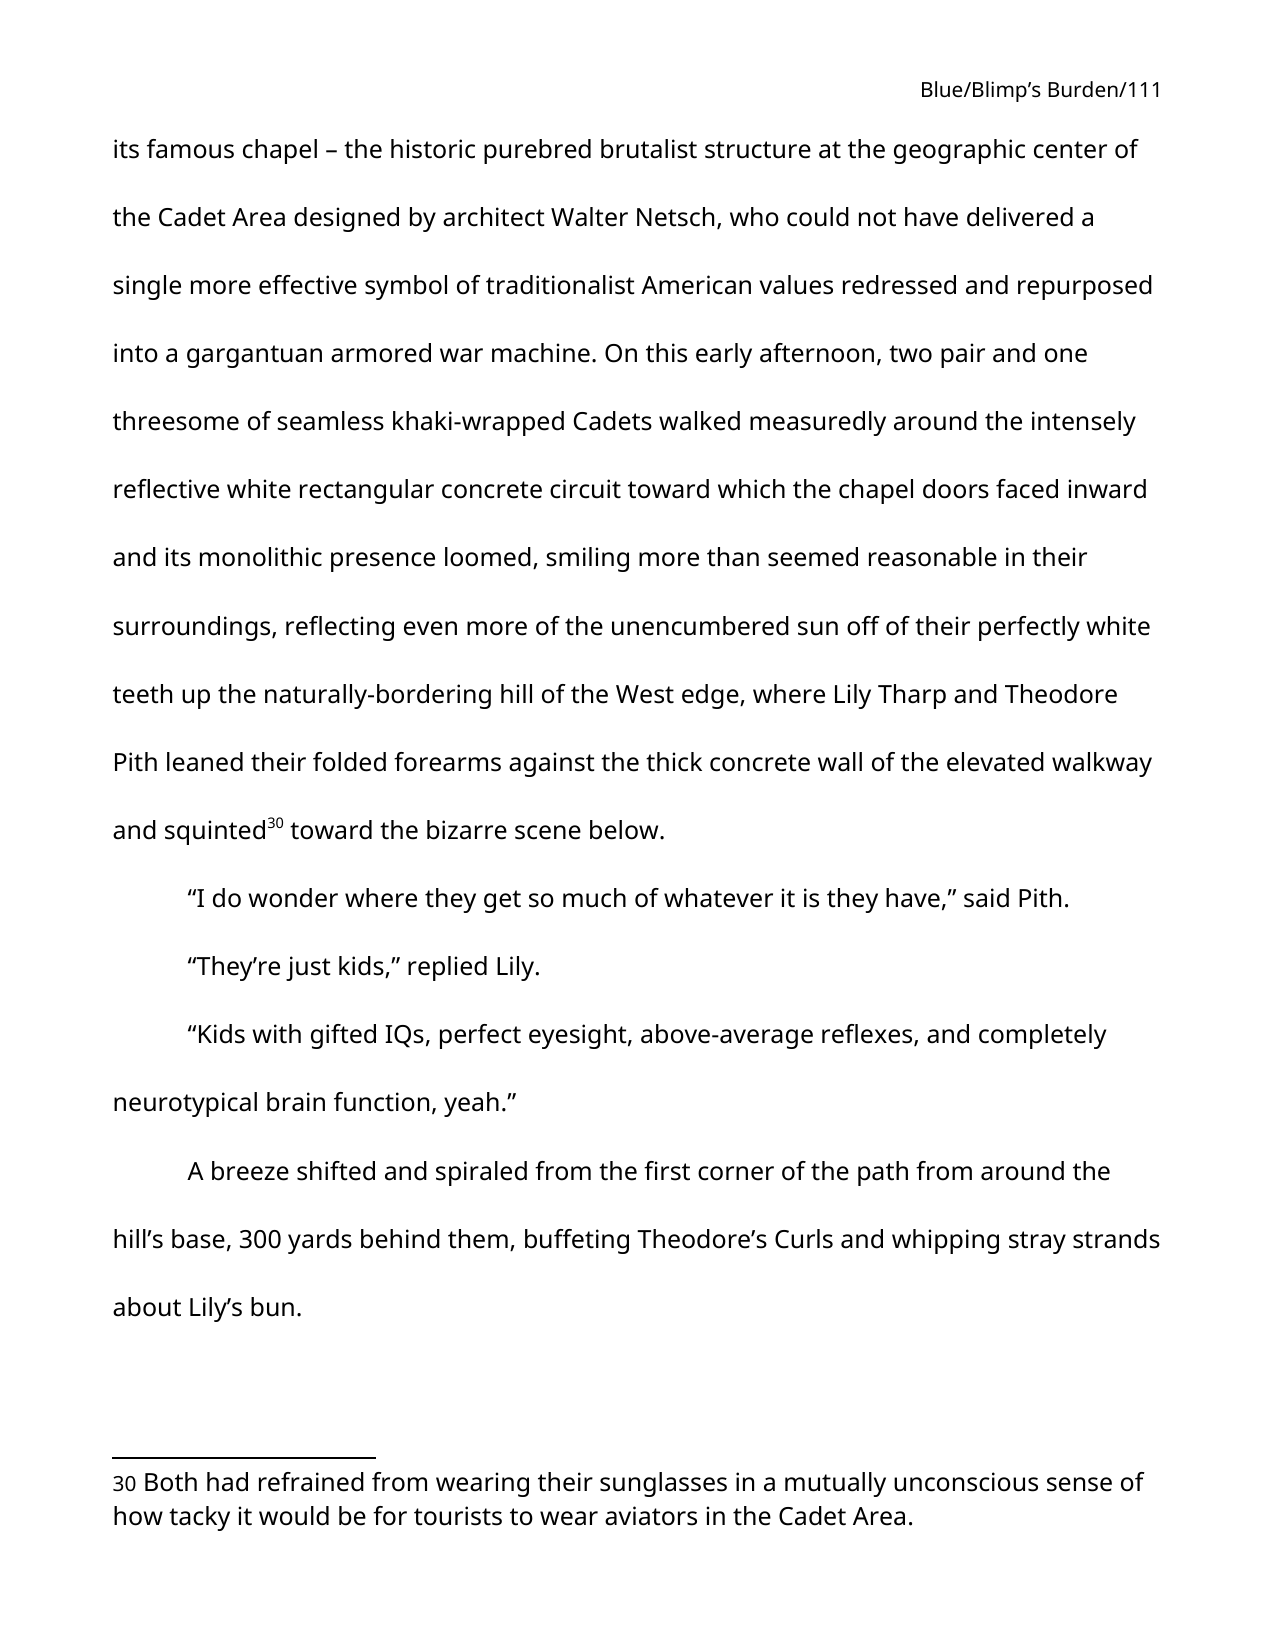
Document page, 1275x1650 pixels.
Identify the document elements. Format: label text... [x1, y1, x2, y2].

text A breeze shifted and spiraled from the first corner of the path from around the hill’s base, 300 yards behind them, buffeting Theodore’s Curls and whipping stray strands about Lily’s bun. [112, 1153, 1162, 1323]
text “I do wonder where they get so much of whatever it is they have,” said Pith. [112, 881, 1162, 915]
text “Kids with gifted IQs, perfect eyesight, above-average reflexes, and completely neurotypical brain function, yeah.” [112, 1017, 1162, 1119]
text “They’re just kids,” replied Lily. [112, 949, 1162, 983]
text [112, 131, 1162, 847]
